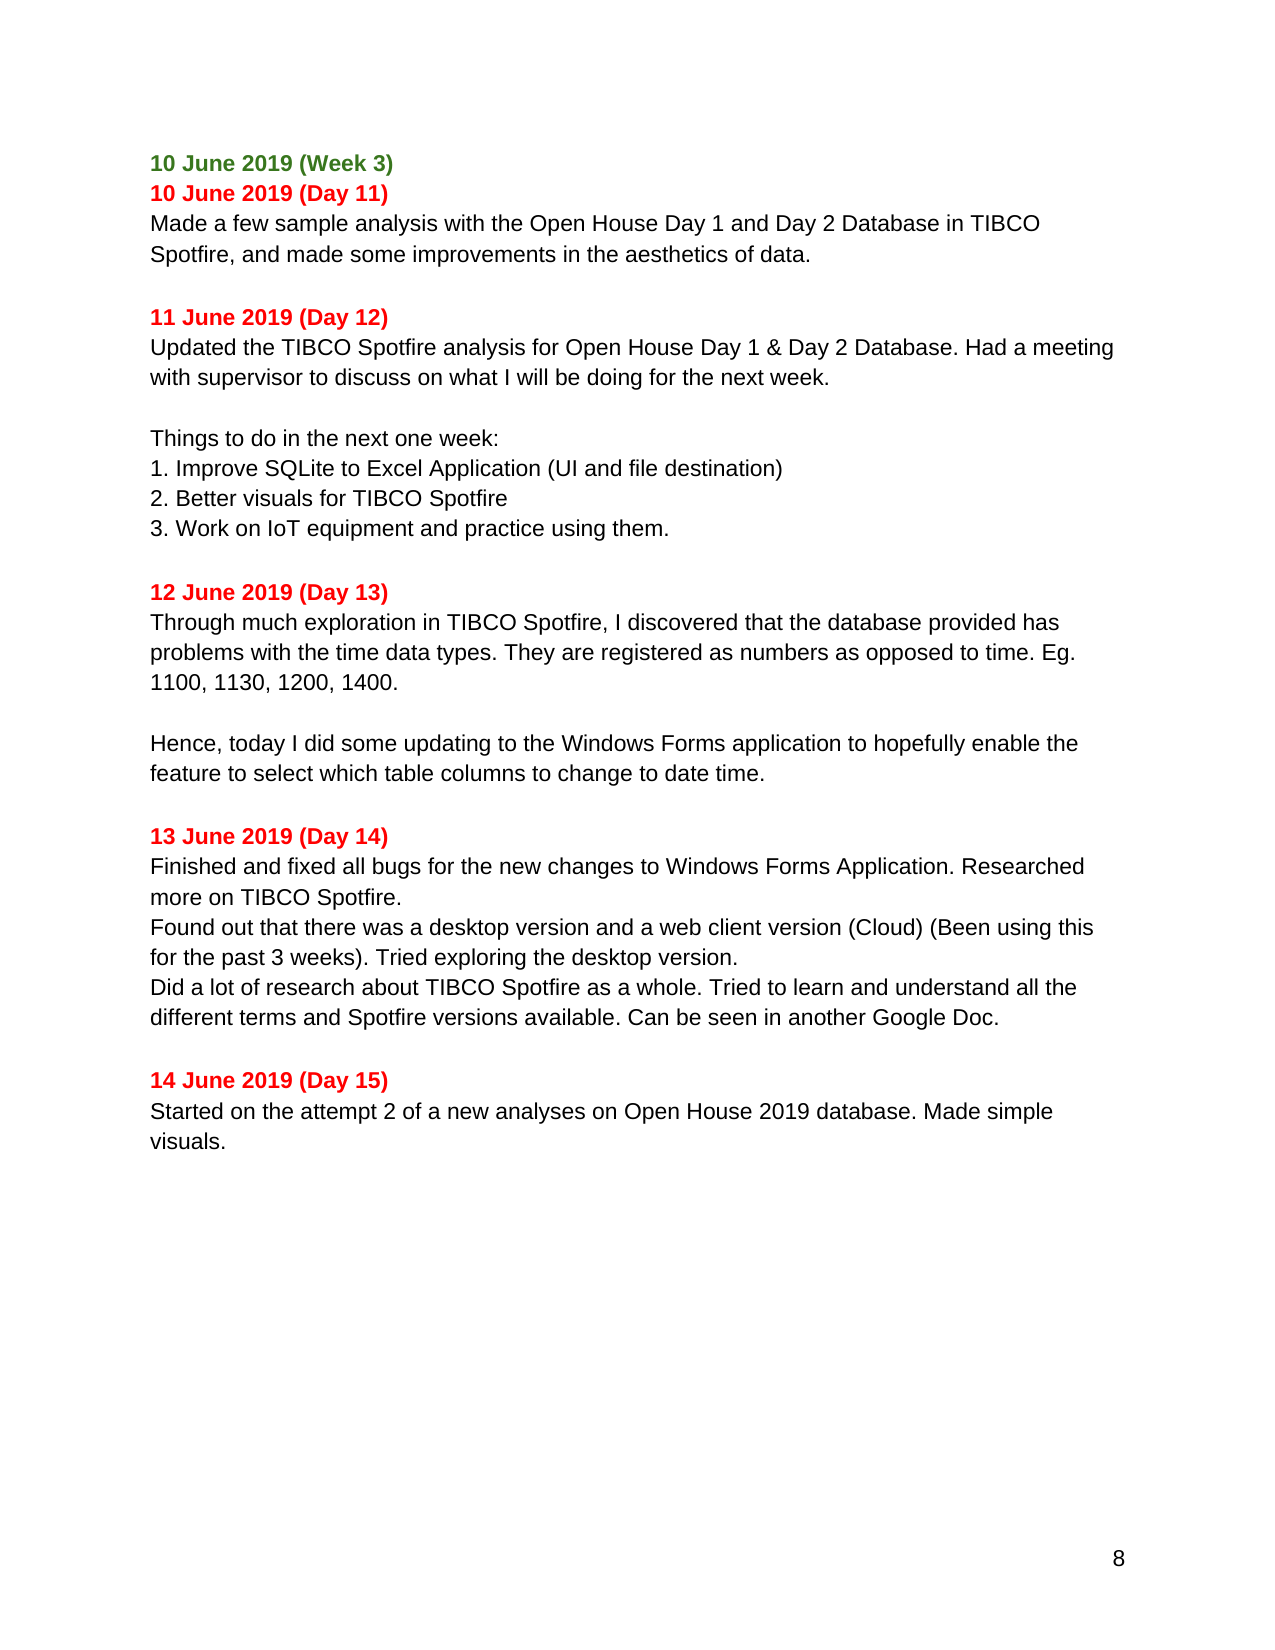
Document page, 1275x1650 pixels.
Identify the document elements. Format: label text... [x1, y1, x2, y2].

text Started on the attempt 2 of a new analyses on Open House 2019 database. Made simple visuals. [150, 1098, 1125, 1154]
text Finished and fixed all bugs for the new changes to Windows Forms Application. Researched more on TIBCO Spotfire. [150, 853, 1125, 910]
text Hence, today I did some updating to the Windows Forms application to hopefully enable the feature to select which table columns to change to date time. [150, 729, 1125, 786]
text 12 June 2019 (Day 13) [150, 578, 1125, 605]
text 13 June 2019 (Day 14) [150, 823, 1125, 849]
text 11 June 2019 (Day 12) [150, 304, 1125, 330]
text Through much exploration in TIBCO Spotfire, I discovered that the database provided has problems with the time data types. They are registered as numbers as opposed to time. Eg. 1100, 1130, 1200, 1400. [150, 609, 1125, 696]
text 3. Work on IoT equipment and practice using them. [150, 515, 1125, 542]
text 14 June 2019 (Day 15) [150, 1067, 1125, 1094]
text 10 June 2019 (Day 11) [150, 180, 1125, 207]
text Things to do in the next one week: 1. Improve SQLite to Excel Application (UI and file destination) [150, 425, 1125, 481]
text Found out that there was a desktop version and a web client version (Cloud) (Been using this for the past 3 weeks). Tried exploring the desktop version. [150, 914, 1125, 970]
text Made a few sample analysis with the Open House Day 1 and Day 2 Database in TIBCO Spotfire, and made some improvements in the aesthetics of data. [150, 210, 1125, 267]
text Updated the TIBCO Spotfire analysis for Open House Day 1 & Day 2 Database. Had a meeting with supervisor to discuss on what I will be doing for the next week. [150, 334, 1125, 391]
text Did a lot of research about TIBCO Spotfire as a whole. Tried to learn and understand all the different terms and Spotfire versions available. Can be seen in another Google Doc. [150, 974, 1125, 1031]
text 10 June 2019 (Week 3) [150, 150, 1125, 176]
text 2. Better visuals for TIBCO Spotfire [150, 485, 1125, 511]
